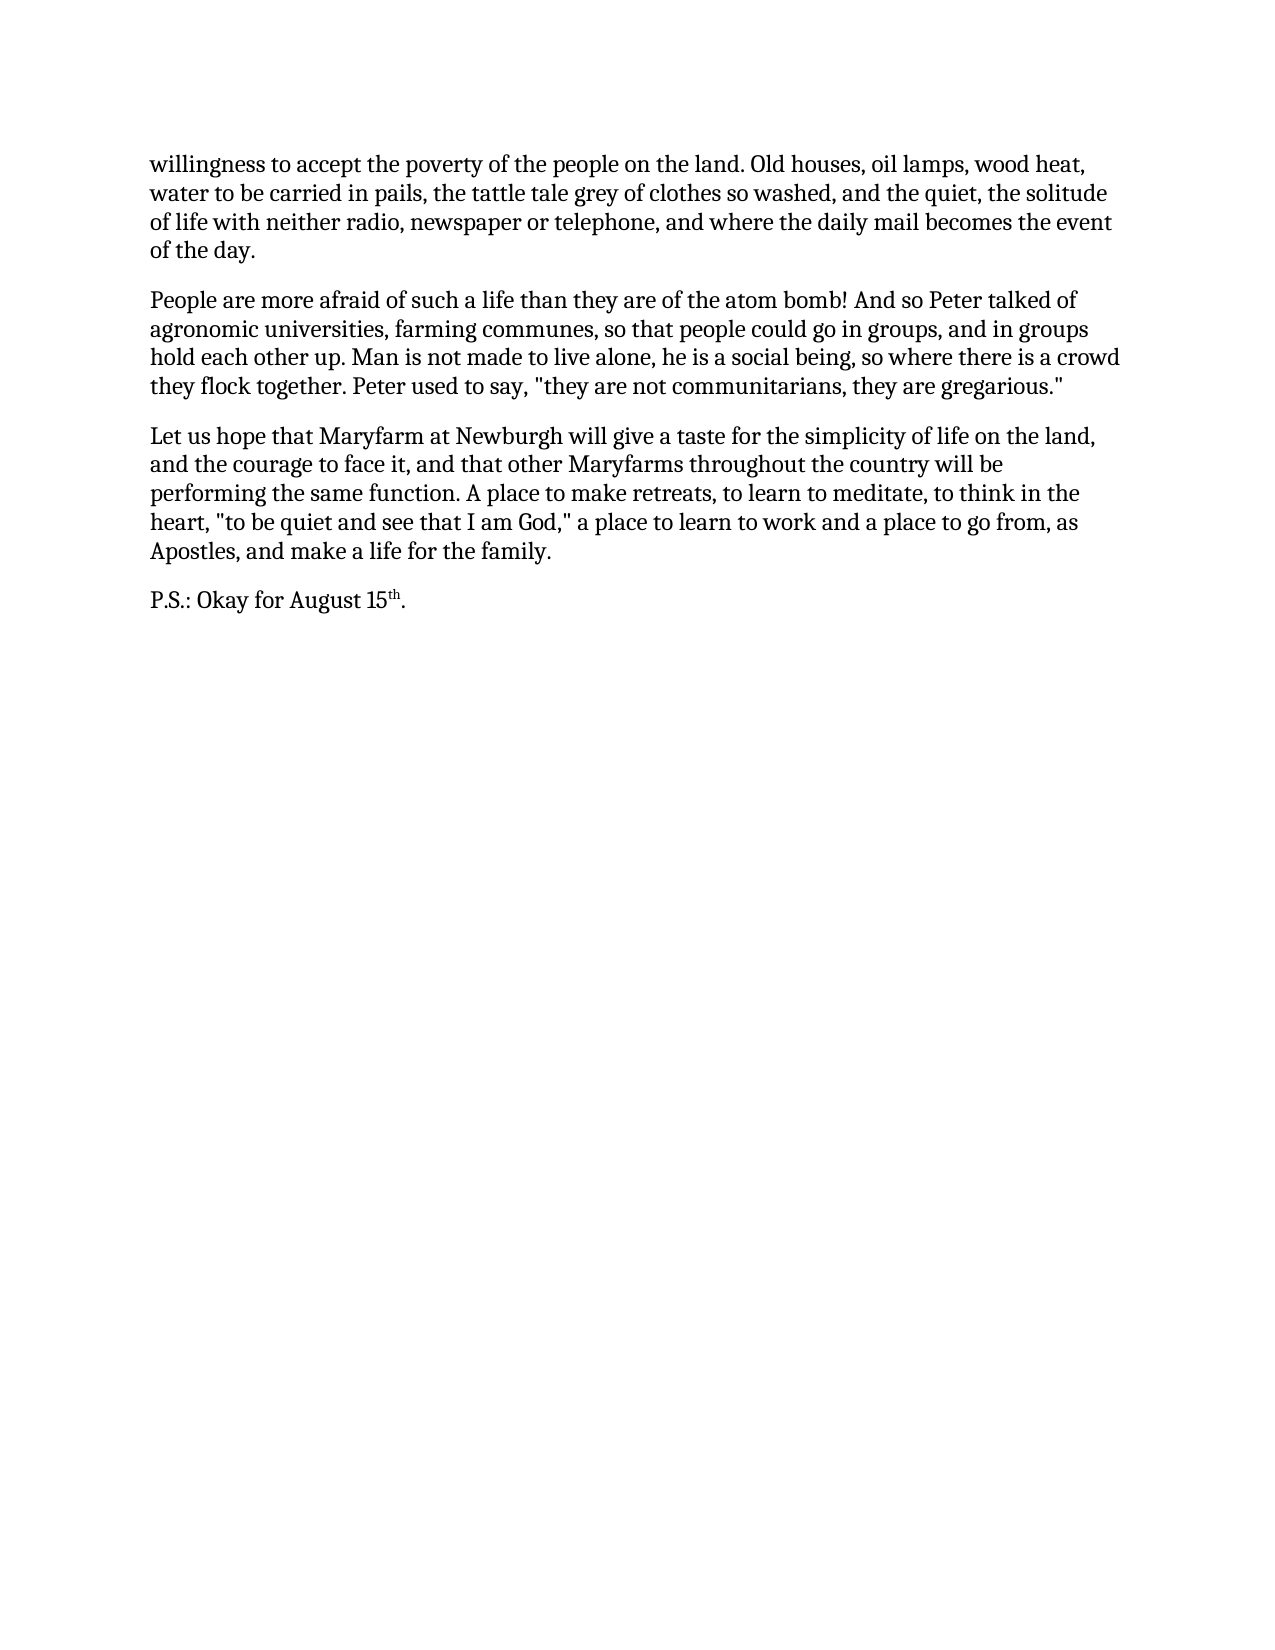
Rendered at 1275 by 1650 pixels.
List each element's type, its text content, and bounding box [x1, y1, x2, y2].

text P.S.: Okay for August 15th. [150, 586, 1125, 615]
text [150, 150, 1125, 265]
text Let us hope that Maryfarm at Newburgh will give a taste for the simplicity of life on the land, and the courage to face it, and that other Maryfarms throughout the country will be performing the same function. A place to make retreats, to learn to meditate, to think in the heart, "to be quiet and see that I am God," a place to learn to work and a place to go from, as Apostles, and make a life for the family. [150, 422, 1125, 565]
text People are more afraid of such a life than they are of the atom bomb! And so Peter talked of agronomic universities, farming communes, so that people could go in groups, and in groups hold each other up. Man is not made to live alone, he is a social being, so where there is a crowd they flock together. Peter used to say, "they are not communitarians, they are gregarious." [150, 286, 1125, 401]
